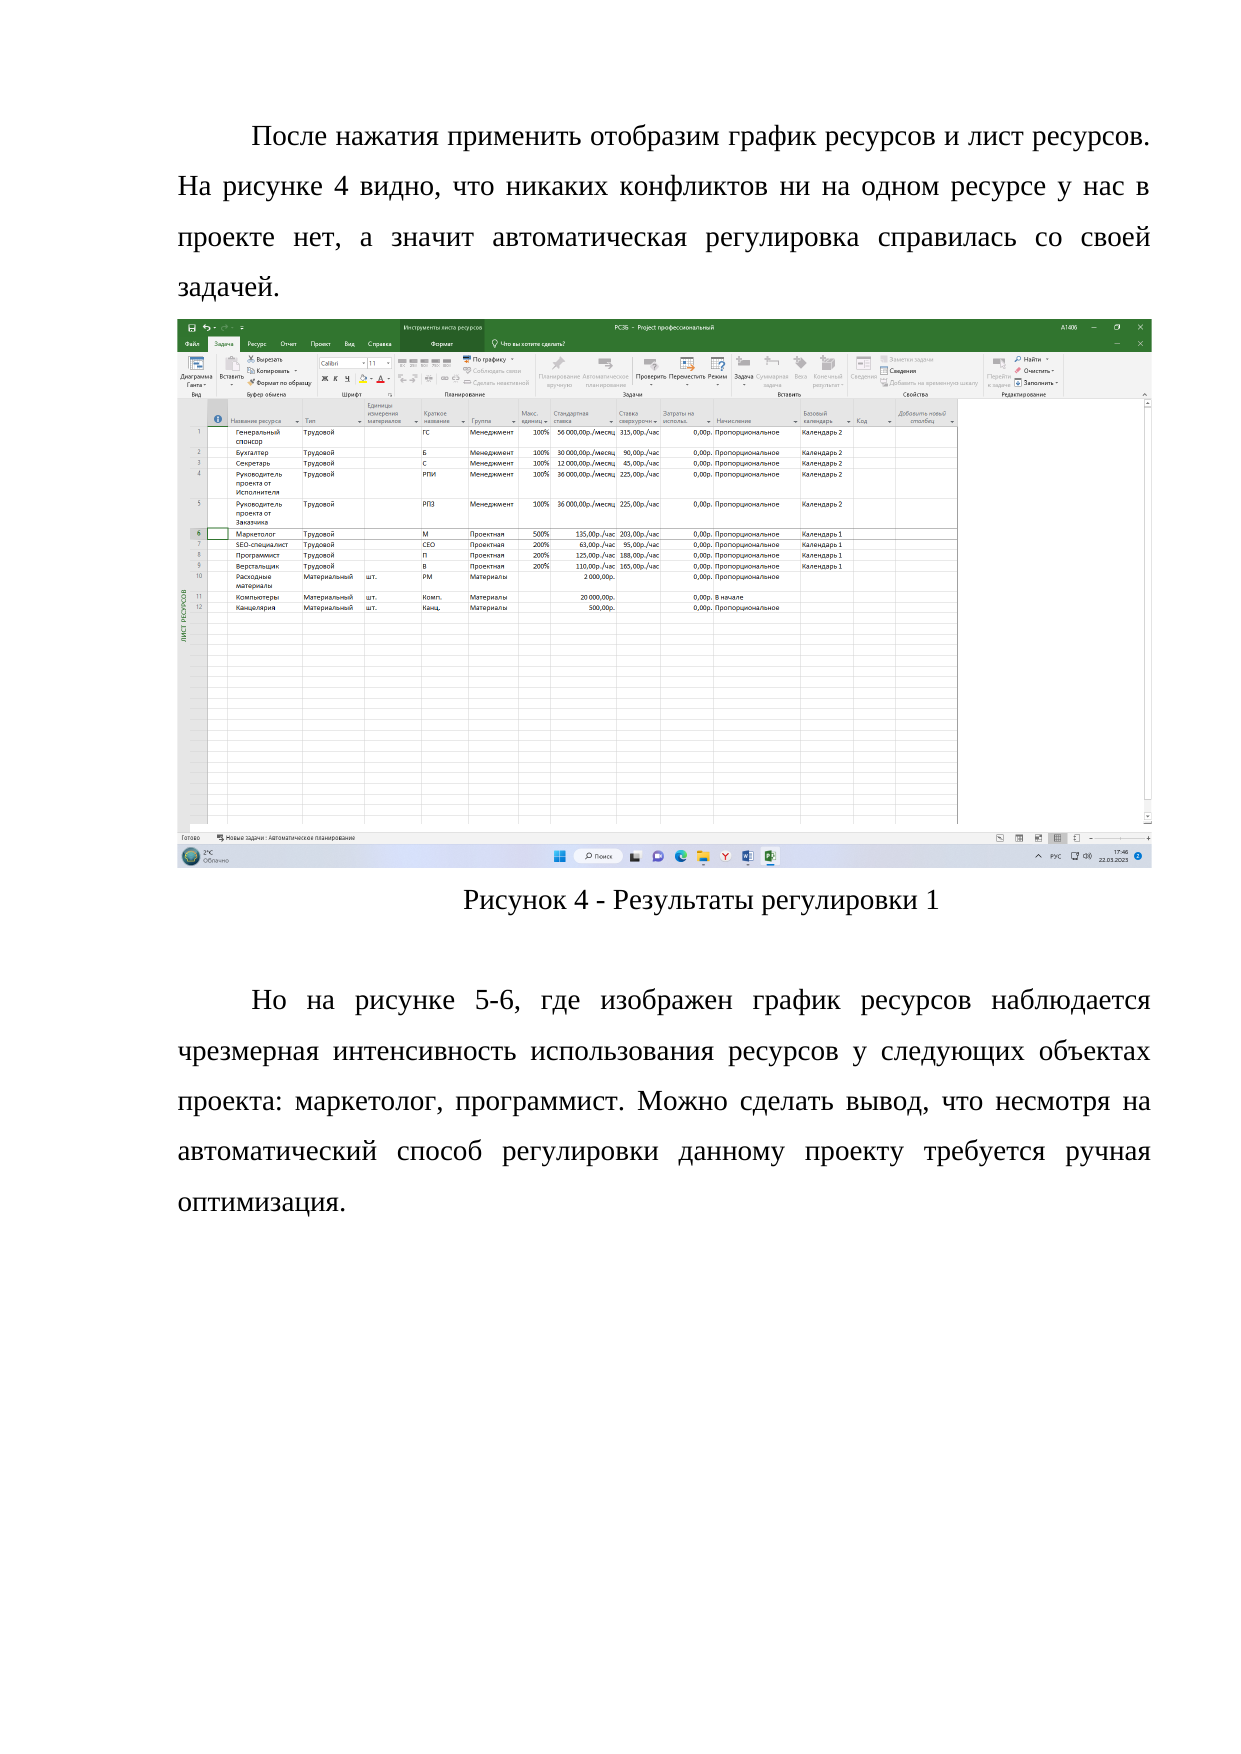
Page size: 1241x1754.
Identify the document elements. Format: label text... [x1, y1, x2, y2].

text Но на рисунке 5-6, где изображен график ресурсов наблюдается чрезмерная интенсивность использования ресурсов у следующих объектах проекта: маркетолог, программист. Можно сделать вывод, что несмотря на автоматический способ регулировки данному проекту требуется ручная оптимизация. [177, 982, 1152, 1217]
text Рисунок 4 - Результаты регулировки 1 [177, 882, 1152, 915]
text После нажатия применить отобразим график ресурсов и лист ресурсов. На рисунке 4 видно, что никаких конфликтов ни на одном ресурсе у нас в проекте нет, а значит автоматическая регулировка справилась со своей задачей. [177, 118, 1152, 303]
picture [177, 319, 1152, 868]
